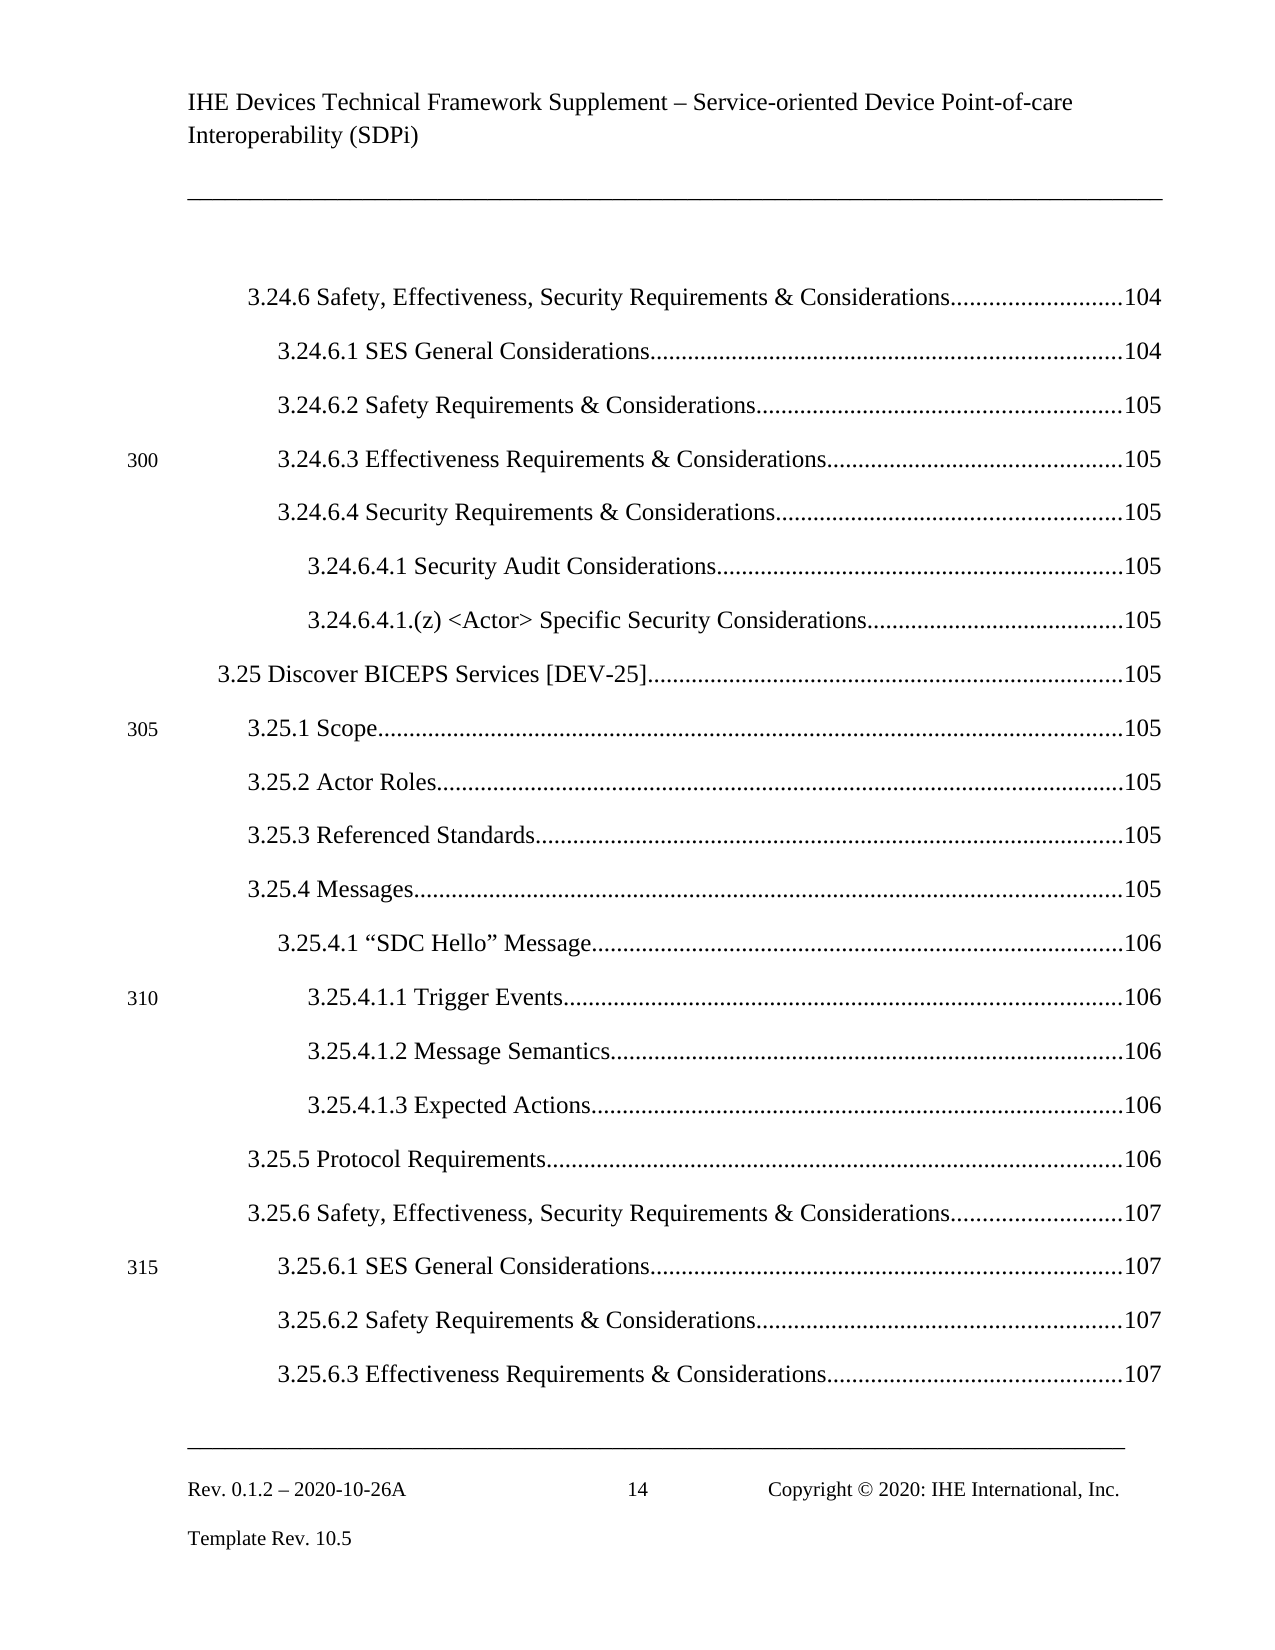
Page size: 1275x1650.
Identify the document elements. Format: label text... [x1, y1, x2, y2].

text 3.25.5 Protocol Requirements 106 [247, 1144, 1162, 1172]
text 3.25.4 Messages 105 [247, 874, 1162, 903]
text 3.25.4.1.1 Trigger Events 106 [307, 982, 1162, 1011]
text 3.24.6.4.1 Security Audit Considerations 105 [307, 551, 1162, 580]
text 3.24.6.1 SES General Considerations 104 [277, 336, 1162, 365]
text 3.25.4.1.2 Message Semantics 106 [307, 1036, 1162, 1065]
text 3.25.6.2 Safety Requirements & Considerations 107 [277, 1305, 1162, 1334]
text 3.25.6.3 Effectiveness Requirements & Considerations 107 [277, 1359, 1162, 1388]
text 3.25.4.1 “SDC Hello” Message 106 [277, 928, 1162, 957]
text 3.25 Discover BICEPS Services [DEV-25] 105 [217, 659, 1162, 688]
text 3.24.6.2 Safety Requirements & Considerations 105 [277, 390, 1162, 418]
text 3.25.1 Scope 105 [247, 713, 1162, 742]
text 3.24.6 Safety, Effectiveness, Security Requirements & Considerations 104 [247, 282, 1162, 311]
text 3.24.6.4 Security Requirements & Considerations 105 [277, 497, 1162, 526]
text 3.25.6.1 SES General Considerations 107 [277, 1251, 1162, 1280]
text 3.25.3 Referenced Standards 105 [247, 821, 1162, 849]
text 3.24.6.3 Effectiveness Requirements & Considerations 105 [277, 444, 1162, 472]
text 3.25.2 Actor Roles 105 [247, 767, 1162, 796]
text 3.25.6 Safety, Effectiveness, Security Requirements & Considerations 107 [247, 1198, 1162, 1226]
text 3.24.6.4.1.(z) <Actor> Specific Security Considerations 105 [307, 605, 1162, 634]
text 3.25.4.1.3 Expected Actions 106 [307, 1090, 1162, 1119]
